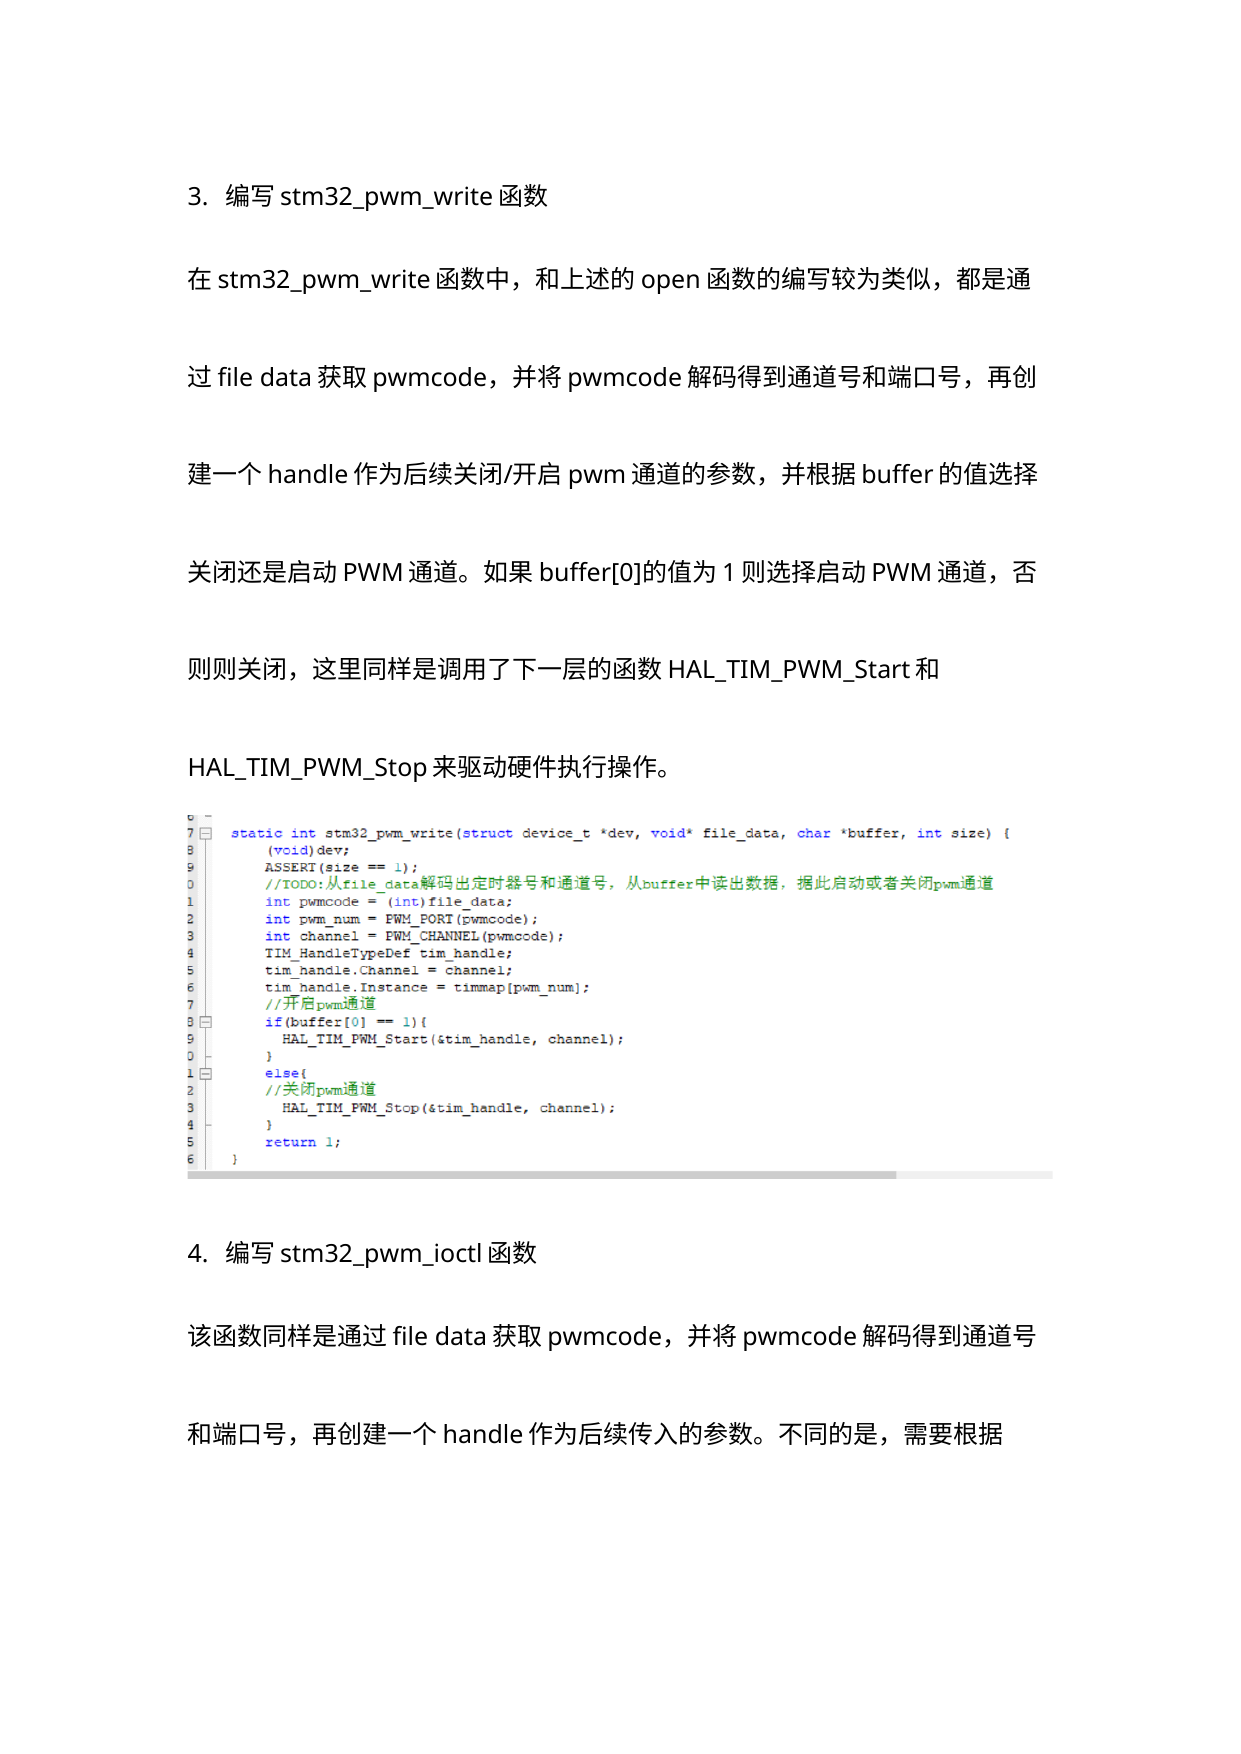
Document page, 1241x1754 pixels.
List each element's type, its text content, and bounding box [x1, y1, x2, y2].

picture [187, 815, 1053, 1179]
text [187, 1302, 1053, 1465]
text 在stm32_pwm_write函数中，和上述的open函数的编写较为类似，都是通过file data获取pwmcode，并将pwmcode解码得到通道号和端口号，再创建一个handle作为后续关闭/开启pwm通道的参数，并根据buffer的值选择关闭还是启动PWM通道。如果buffer[0]的值为1则选择启动PWM通道，否则则关闭，这里同样是调用了下一层的函数HAL_TIM_PWM_Start和HAL_TIM_PWM_Stop来驱动硬件执行操作。 [187, 245, 1053, 798]
list 编写stm32_pwm_ioctl函数 [187, 1219, 1053, 1284]
list 编写stm32_pwm_write函数 [187, 162, 1053, 227]
